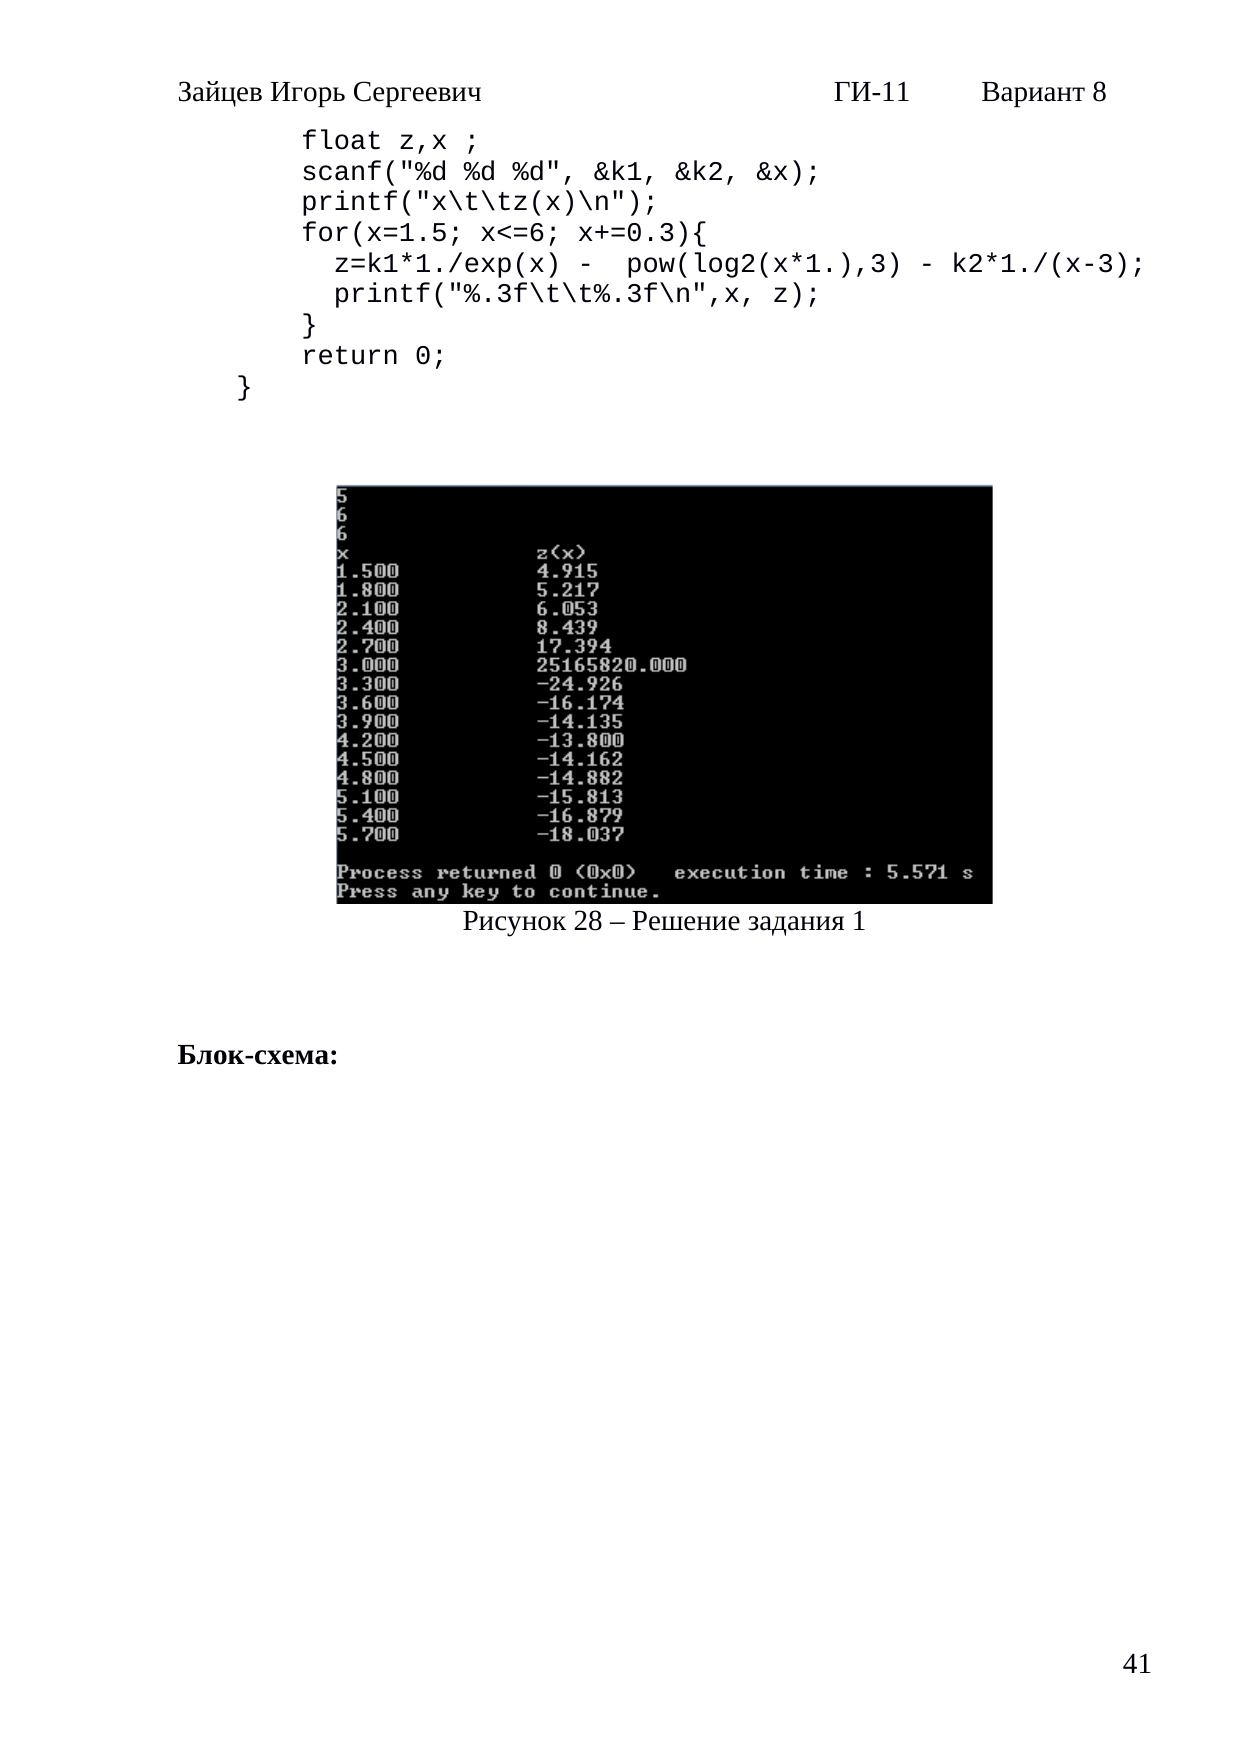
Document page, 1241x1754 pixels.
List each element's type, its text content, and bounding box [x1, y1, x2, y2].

text float z,x ; [236, 127, 1152, 157]
text printf("%.3f\t\t%.3f\n",x, z); [236, 280, 1152, 311]
text Блок-схема: [177, 1037, 1152, 1071]
text z=k1*1./exp(x) - pow(log2(x*1.),3) - k2*1./(x-3); [236, 249, 1152, 280]
text scanf("%d %d %d", &k1, &k2, &x); [236, 157, 1152, 188]
text } [236, 372, 1152, 403]
text for(x=1.5; x<=6; x+=0.3){ [236, 219, 1152, 249]
text printf("x\t\tz(x)\n"); [236, 188, 1152, 219]
text return 0; [236, 342, 1152, 372]
text } [236, 311, 1152, 342]
picture [336, 484, 993, 904]
